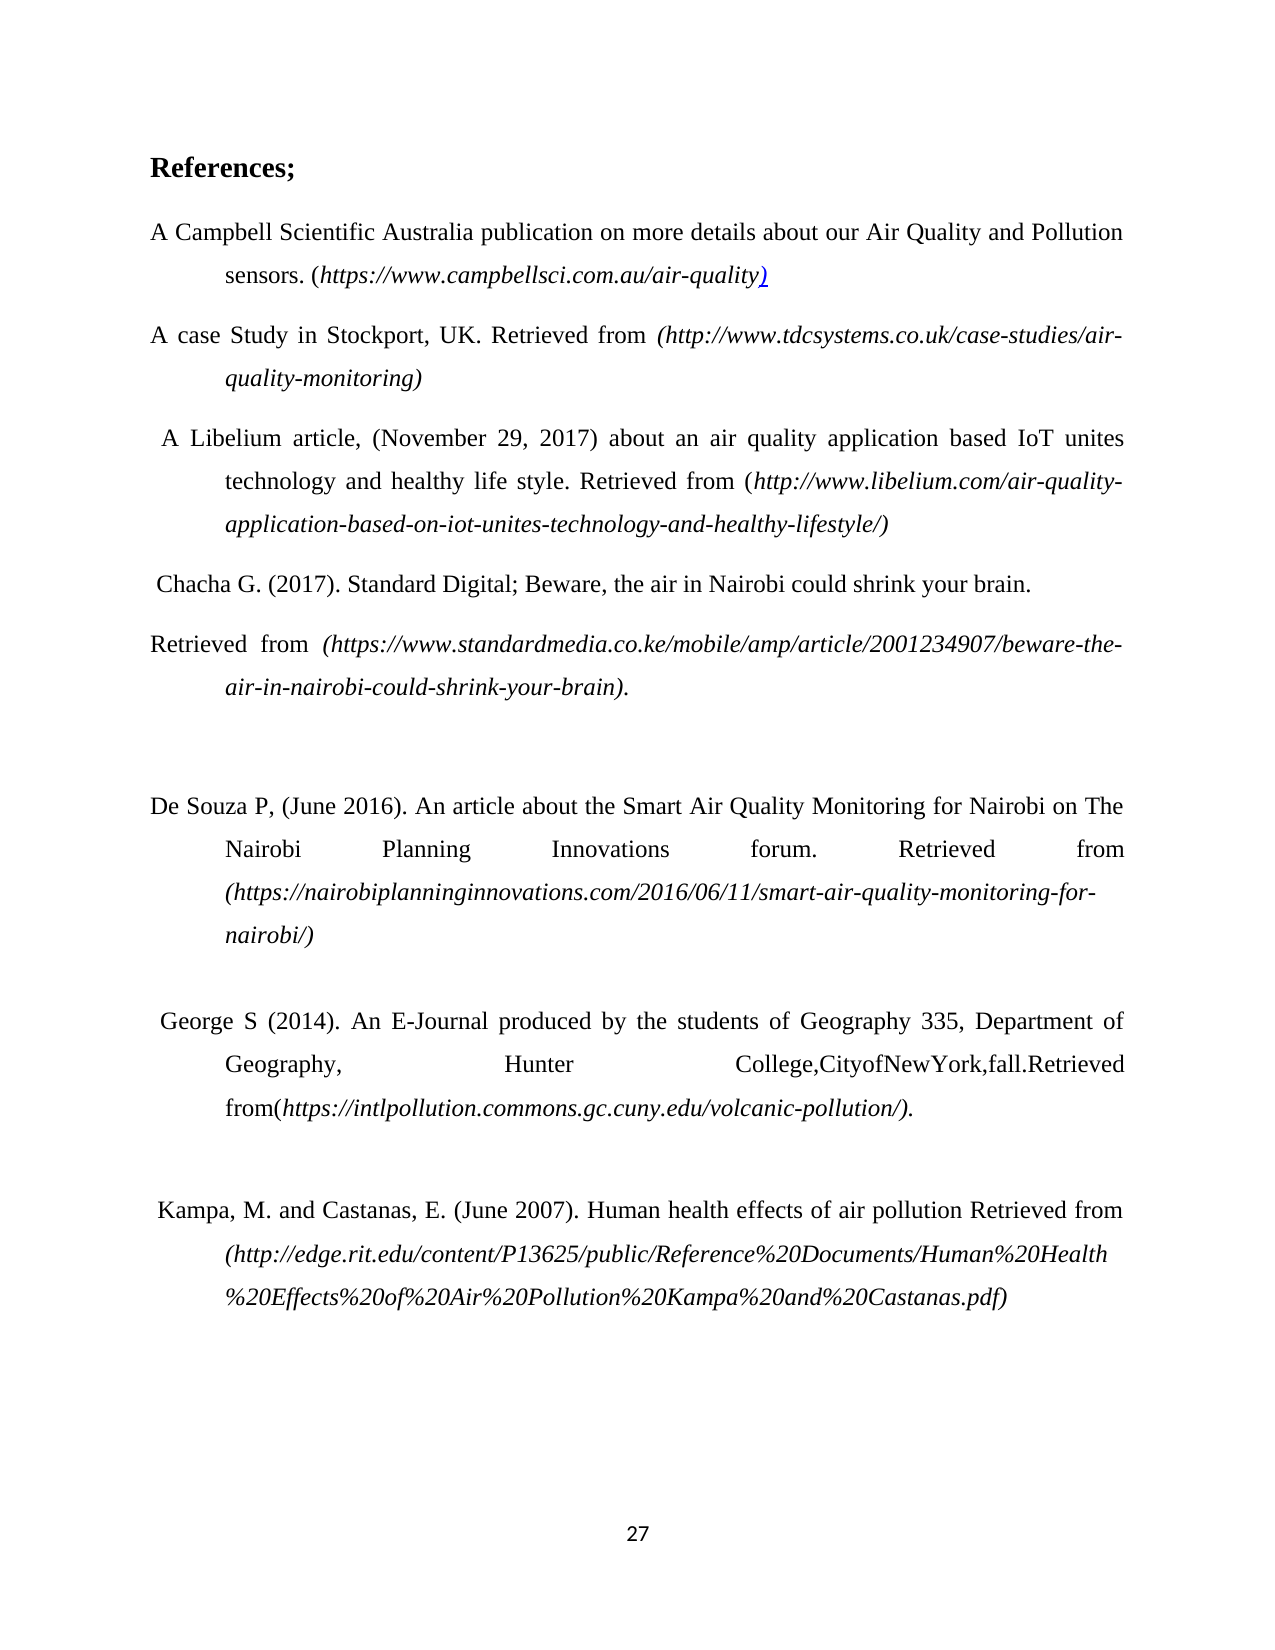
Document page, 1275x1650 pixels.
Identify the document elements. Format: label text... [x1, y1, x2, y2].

text A Libelium article, (November 29, 2017) about an air quality application based IoT unites technology and healthy life style. Retrieved from (http://www.libelium.com/air-quality-application-based-on-iot-unites-technology-and-healthy-lifestyle/) [150, 423, 1125, 538]
text Chacha G. (2017). Standard Digital; Beware, the air in Nairobi could shrink your brain. [150, 569, 1125, 598]
text Retrieved from (https://www.standardmedia.co.ke/mobile/amp/article/2001234907/beware-the-air-in-nairobi-could-shrink-your-brain). [150, 629, 1125, 701]
text De Souza P, (June 2016). An article about the Smart Air Quality Monitoring for Nairobi on The Nairobi Planning Innovations forum. Retrieved from (https://nairobiplanninginnovations.com/2016/06/11/smart-air-quality-monitoring-for-nairobi/) [150, 791, 1125, 949]
text Kampa, M. and Castanas, E. (June 2007). Human health effects of air pollution Retrieved from (http://edge.rit.edu/content/P13625/public/Reference%20Documents/Human%20Health%20Effects%20of%20Air%20Pollution%20Kampa%20and%20Castanas.pdf) [150, 1196, 1125, 1311]
text A Campbell Scientific Australia publication on more details about our Air Quality and Pollution sensors. (https://www.campbellsci.com.au/air-quality) [150, 217, 1125, 289]
text George S (2014). An E-Journal produced by the students of Geography 335, Department of Geography, Hunter College,CityofNewYork,fall.Retrieved from(https://intlpollution.commons.gc.cuny.edu/volcanic-pollution/). [150, 1006, 1125, 1121]
text A case Study in Stockport, UK. Retrieved from (http://www.tdcsystems.co.uk/case-studies/air-quality-monitoring) [150, 320, 1125, 392]
subtitle References; [150, 150, 1125, 183]
